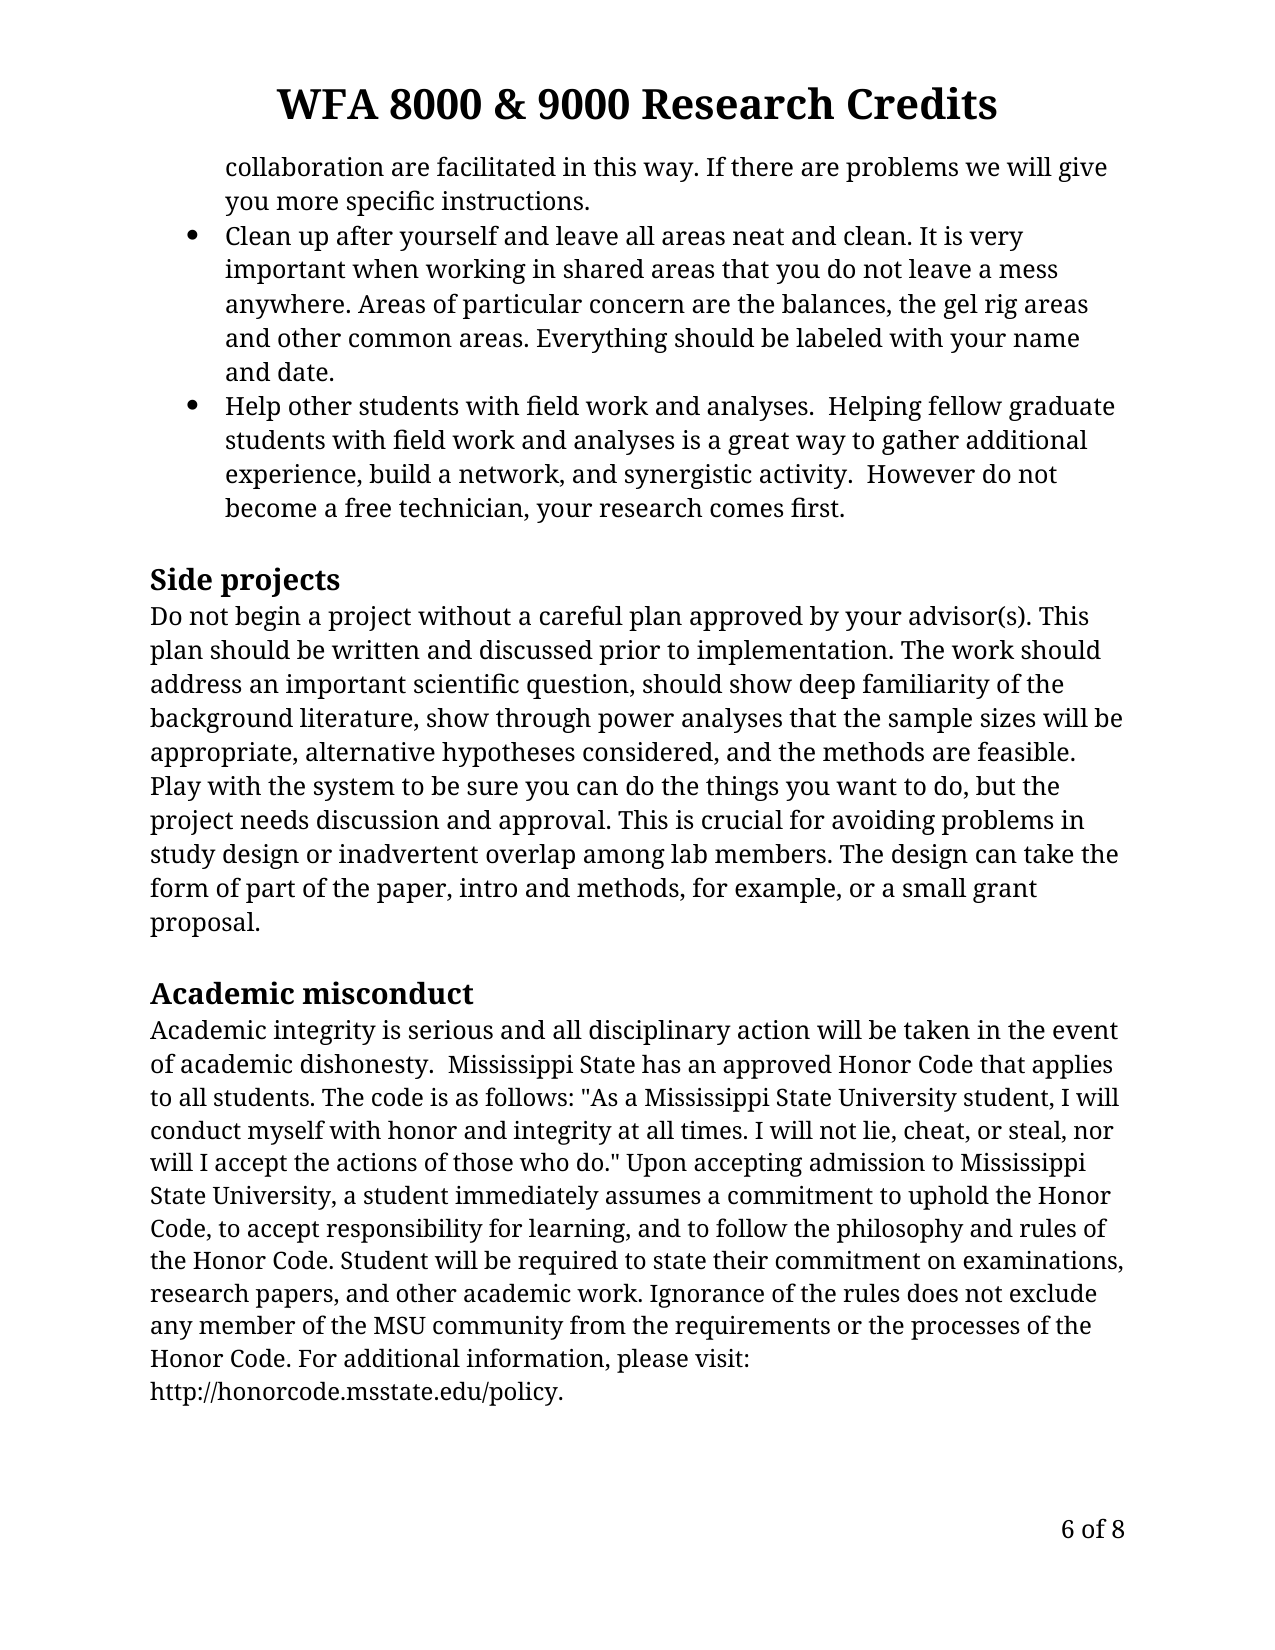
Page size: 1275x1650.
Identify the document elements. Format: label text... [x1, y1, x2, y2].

text Do not begin a project without a careful plan approved by your advisor(s). This plan should be written and discussed prior to implementation. The work should address an important scientific question, should show deep familiarity of the background literature, show through power analyses that the sample sizes will be appropriate, alternative hypotheses considered, and the methods are feasible. Play with the system to be sure you can do the things you want to do, but the project needs discussion and approval. This is crucial for avoiding problems in study design or inadvertent overlap among lab members. The design can take the form of part of the paper, intro and methods, for example, or a small grant proposal. [150, 598, 1125, 939]
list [187, 150, 1125, 218]
text Side projects [150, 559, 1125, 598]
list Clean up after yourself and leave all areas neat and clean. It is very important when working in shared areas that you do not leave a mess anywhere. Areas of particular concern are the balances, the gel rig areas and other common areas. Everything should be labeled with your name and date. [187, 218, 1125, 388]
text Academic misconduct [150, 973, 1125, 1013]
list Help other students with field work and analyses. Helping fellow graduate students with field work and analyses is a great way to gather additional experience, build a network, and synergistic activity. However do not become a free technician, your research comes first. [187, 388, 1125, 525]
text Academic integrity is serious and all disciplinary action will be taken in the event of academic dishonesty. Mississippi State has an approved Honor Code that applies to all students. The code is as follows: "As a Mississippi State University student, I will conduct myself with honor and integrity at all times. I will not lie, cheat, or steal, nor will I accept the actions of those who do." Upon accepting admission to Mississippi State University, a student immediately assumes a commitment to uphold the Honor Code, to accept responsibility for learning, and to follow the philosophy and rules of the Honor Code. Student will be required to state their commitment on examinations, research papers, and other academic work. Ignorance of the rules does not exclude any member of the MSU community from the requirements or the processes of the Honor Code. For additional information, please visit: http://honorcode.msstate.edu/policy. [150, 1013, 1125, 1407]
